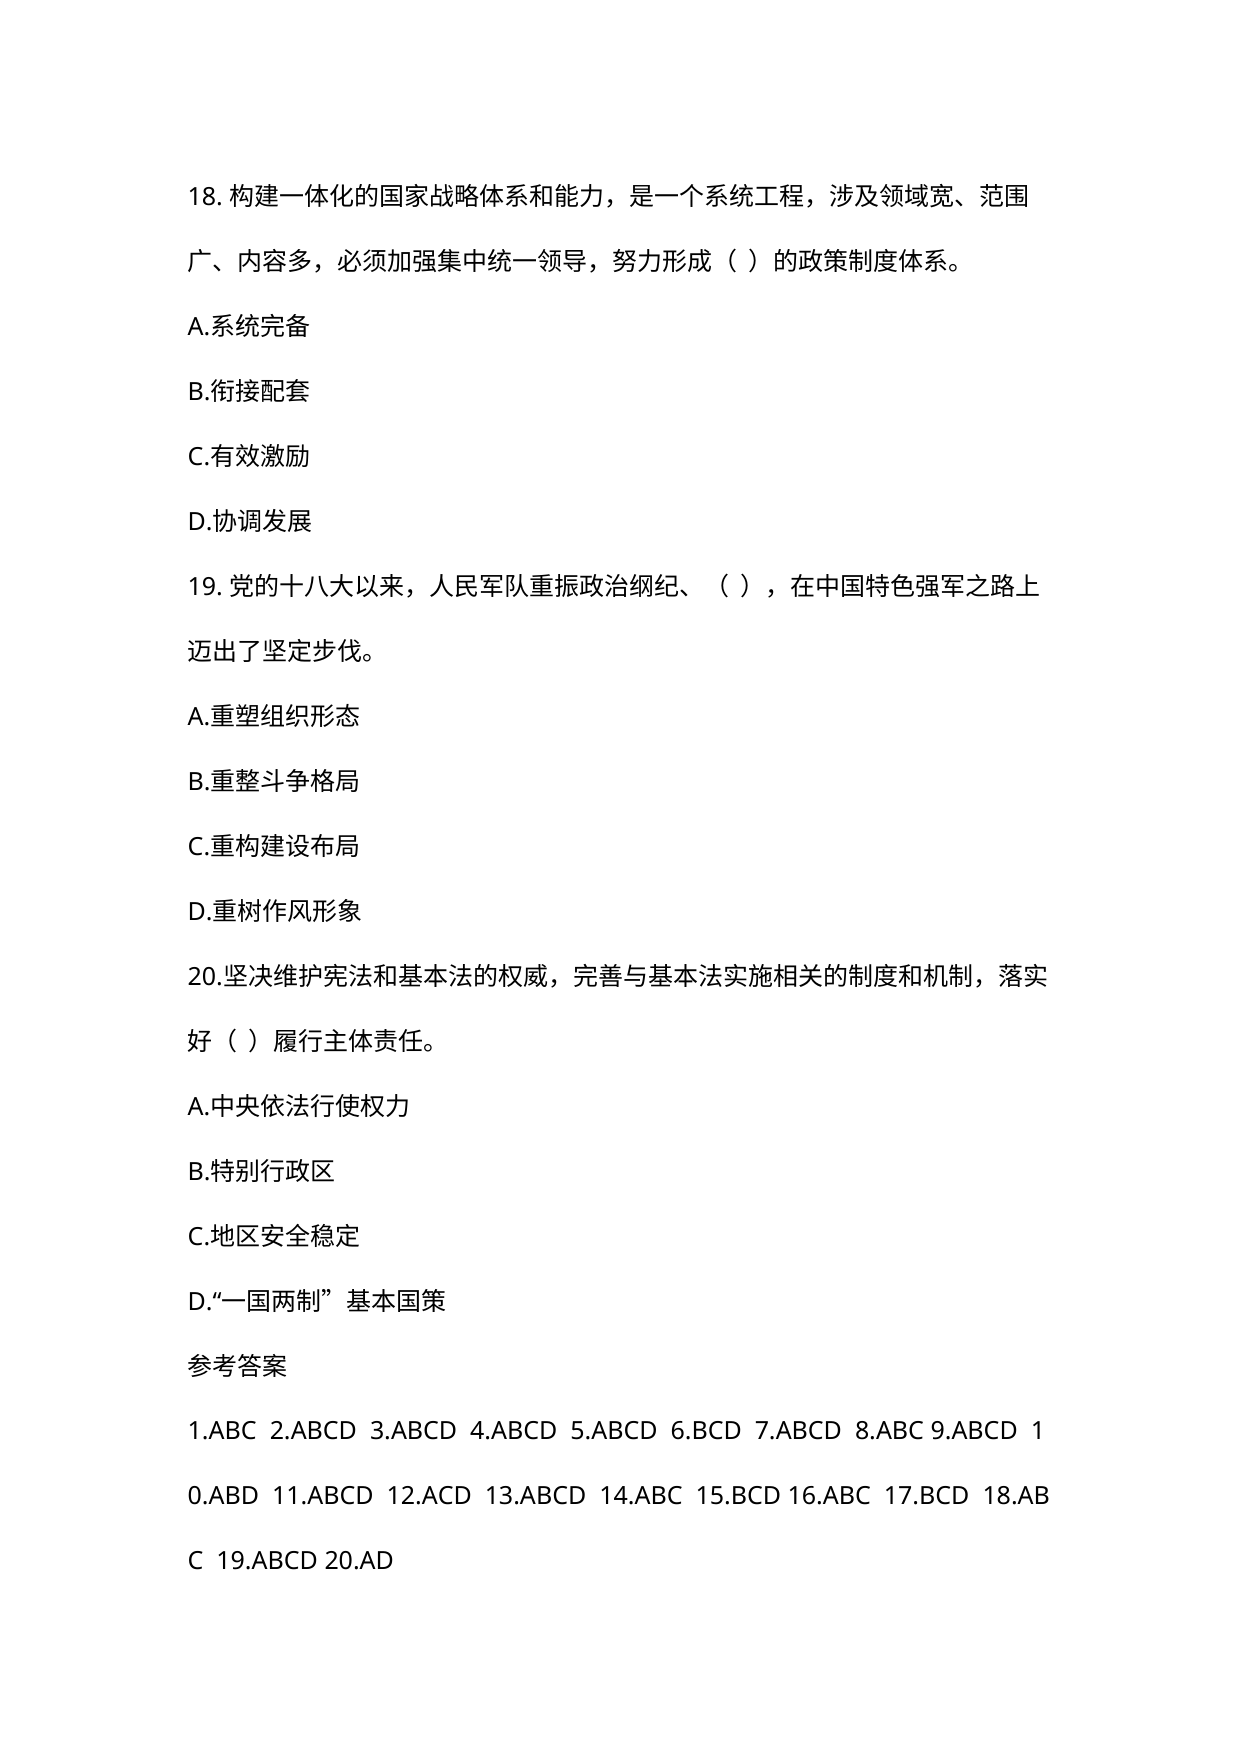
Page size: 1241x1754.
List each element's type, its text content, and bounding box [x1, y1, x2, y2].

text 1.ABC 2.ABCD 3.ABCD 4.ABCD 5.ABCD 6.BCD 7.ABCD 8.ABC 9.ABCD 10.ABD 11.ABCD 12.ACD 13.ABCD 14.ABC 15.BCD 16.ABC 17.BCD 18.ABC 19.ABCD 20.AD [187, 1397, 1053, 1592]
text A.中央依法行使权力 [187, 1072, 1053, 1137]
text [187, 162, 1053, 1072]
text 参考答案 [187, 1332, 1053, 1397]
text D.“一国两制”基本国策 [187, 1267, 1053, 1332]
text B.特别行政区 [187, 1137, 1053, 1202]
text C.地区安全稳定 [187, 1202, 1053, 1267]
